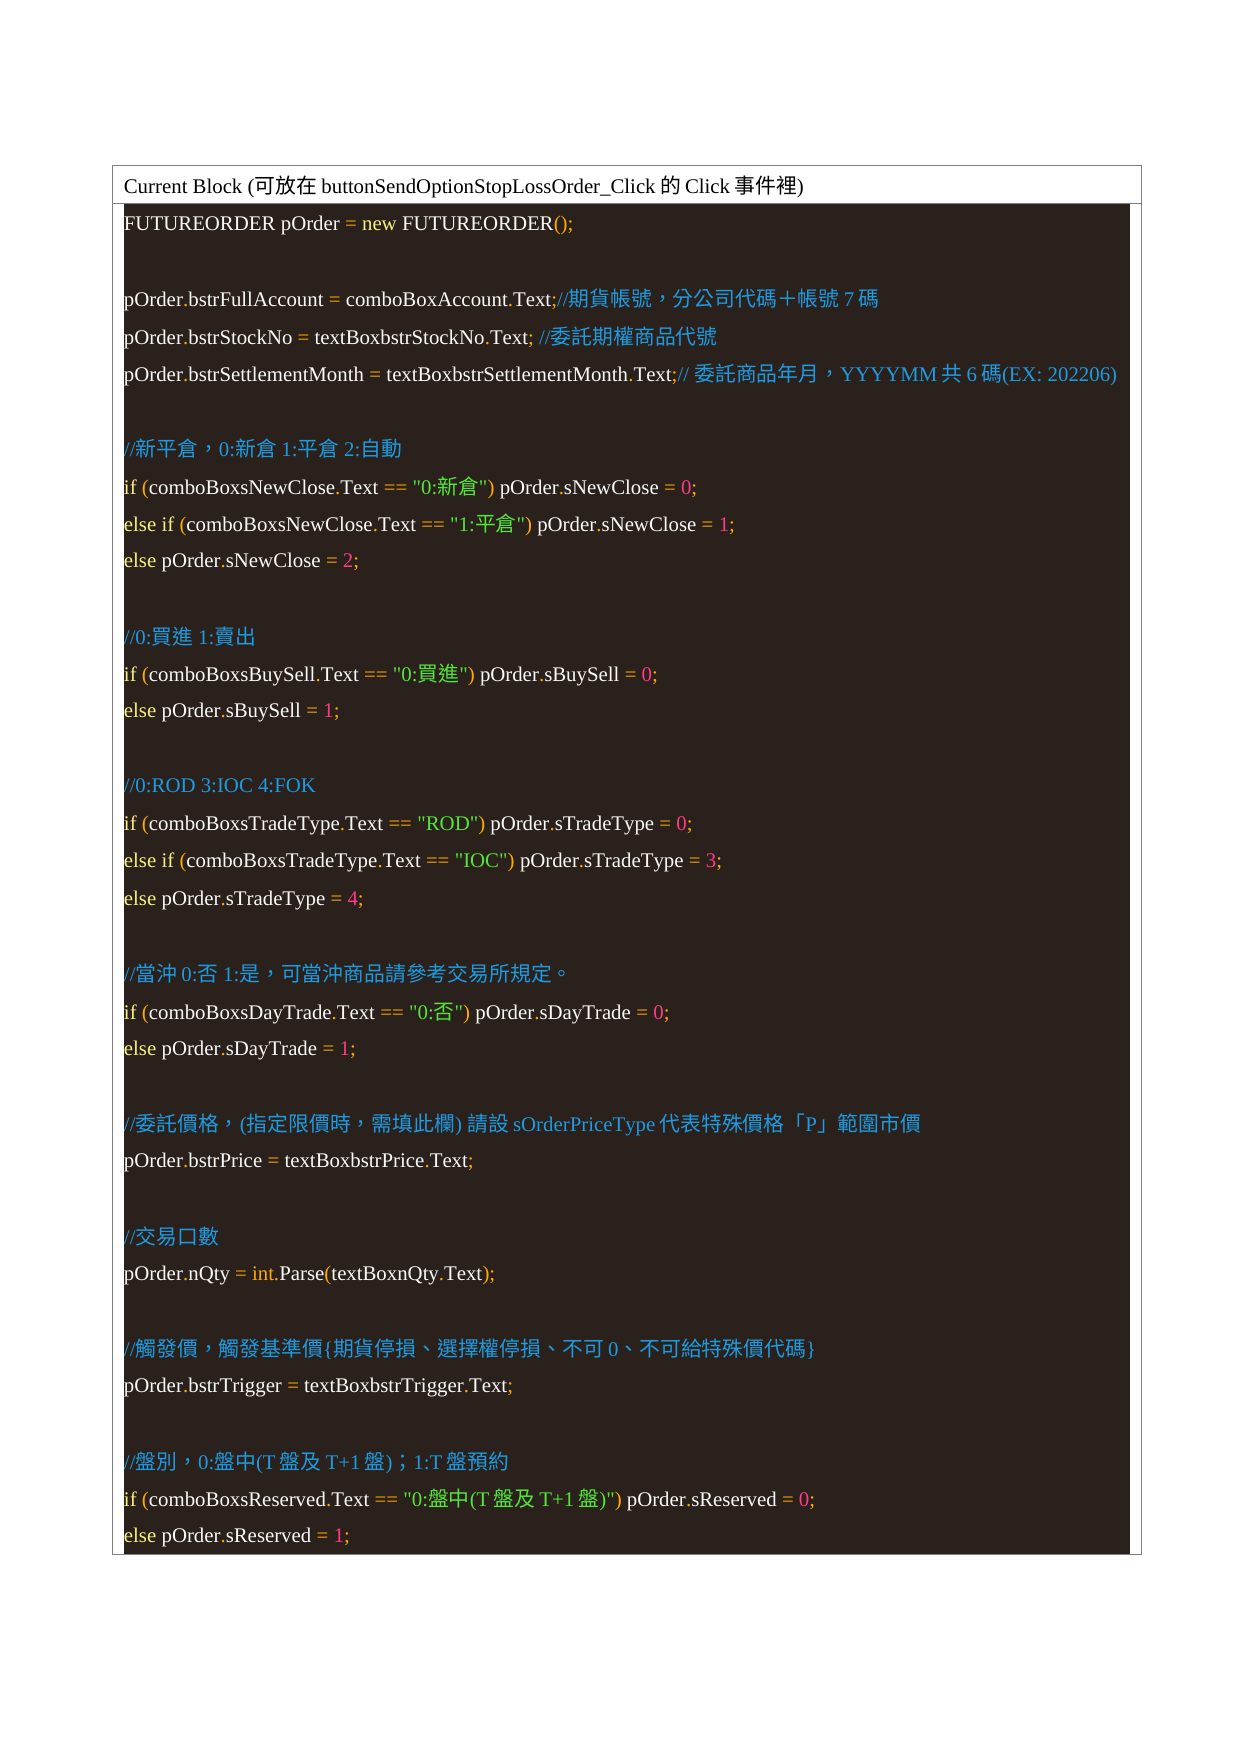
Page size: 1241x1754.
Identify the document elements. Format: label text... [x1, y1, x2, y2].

table_header Current Block (可放在buttonSendOptionStopLossOrder_Click的Click事件裡) [113, 166, 1141, 203]
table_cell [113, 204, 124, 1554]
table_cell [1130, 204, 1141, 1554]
